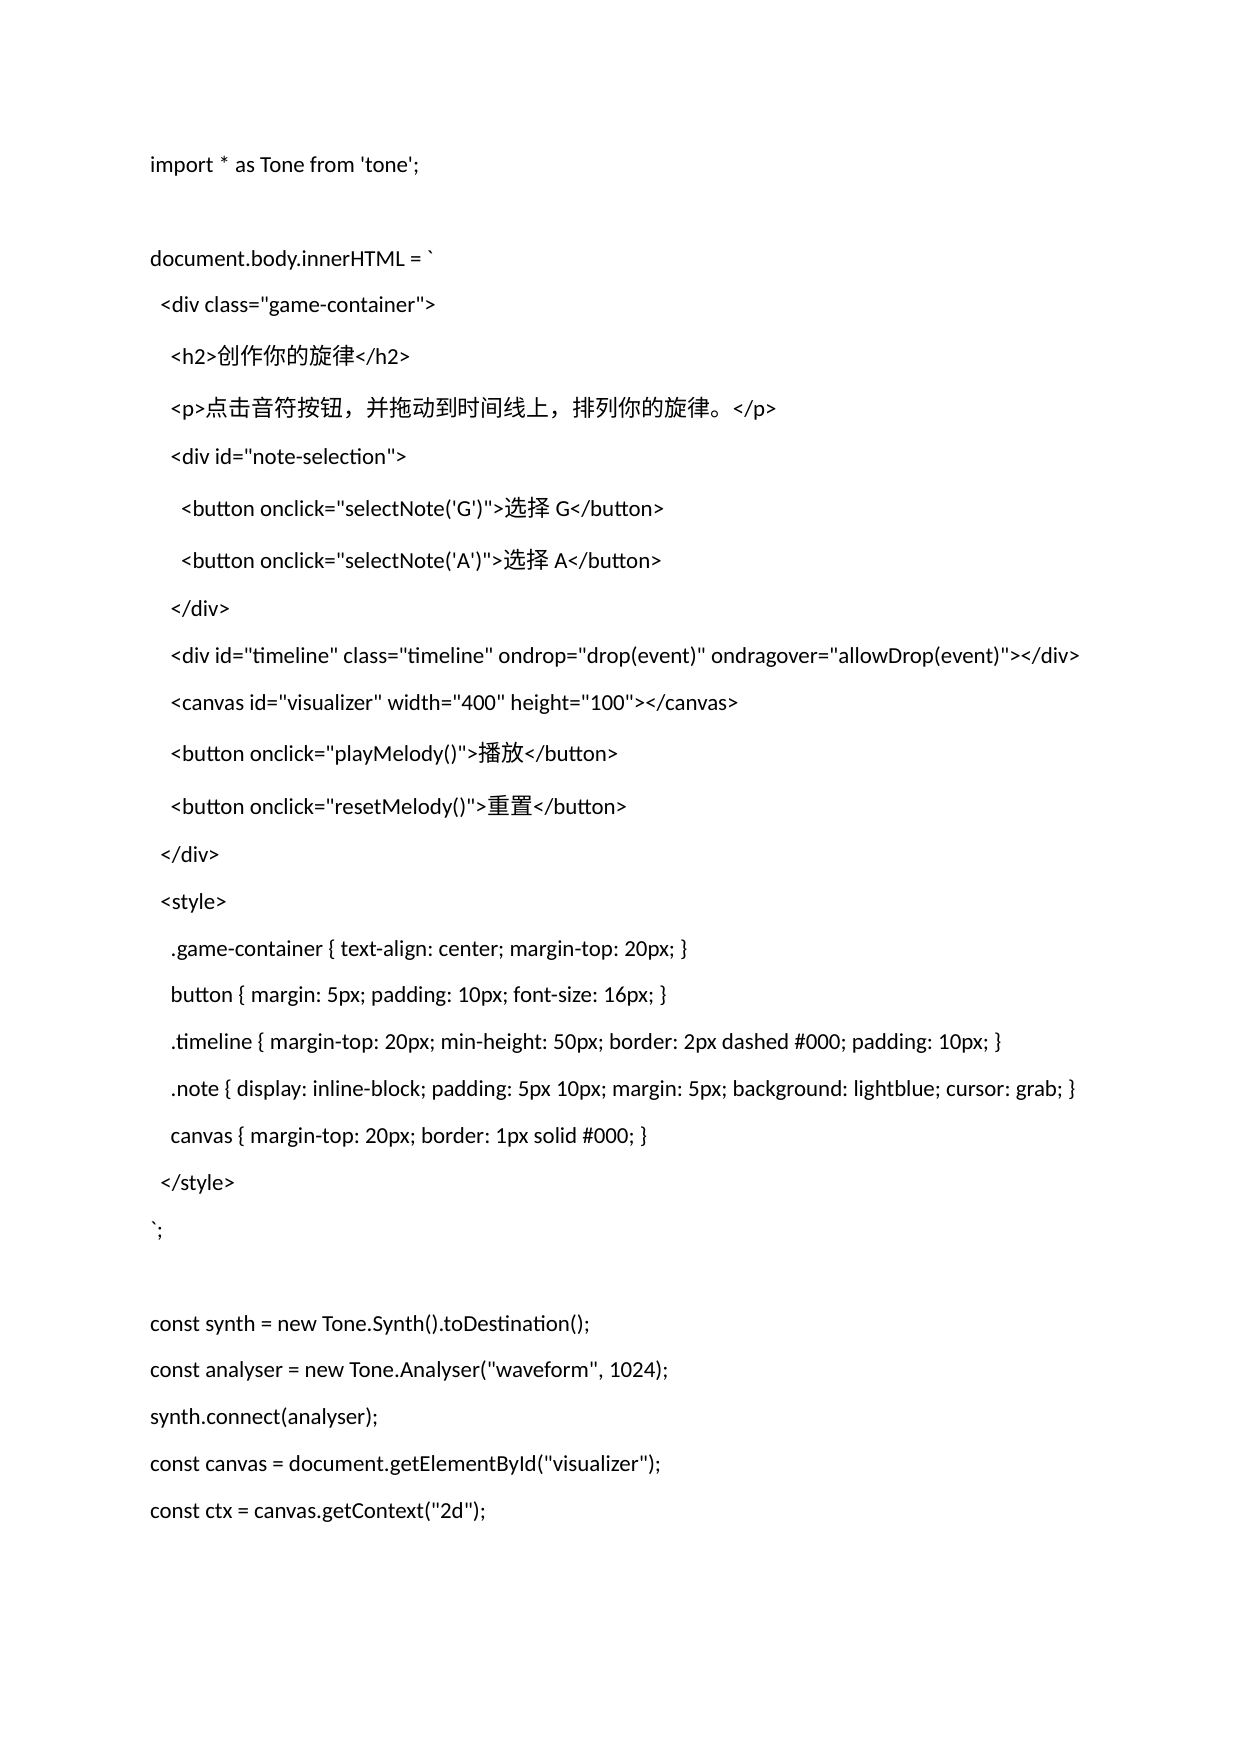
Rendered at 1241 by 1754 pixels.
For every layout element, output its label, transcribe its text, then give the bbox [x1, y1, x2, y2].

text <p>点击音符按钮，并拖动到时间线上，排列你的旋律。</p> [150, 390, 1090, 423]
text <canvas id="visualizer" width="400" height="100"></canvas> [150, 688, 1090, 716]
text .note { display: inline-block; padding: 5px 10px; margin: 5px; background: lightblue; cursor: grab; } [150, 1074, 1090, 1102]
text </style> [150, 1168, 1090, 1196]
text canvas { margin-top: 20px; border: 1px solid #000; } [150, 1121, 1090, 1149]
text <button onclick="resetMelody()">重置</button> [150, 787, 1090, 821]
text <div class="game-container"> [150, 291, 1090, 319]
text `; [150, 1215, 1090, 1243]
text </div> [150, 594, 1090, 622]
text .timeline { margin-top: 20px; min-height: 50px; border: 2px dashed #000; padding: 10px; } [150, 1027, 1090, 1056]
text .game-container { text-align: center; margin-top: 20px; } [150, 934, 1090, 962]
text const canvas = document.getElementById("visualizer"); [150, 1449, 1090, 1477]
text const ctx = canvas.getContext("2d"); [150, 1496, 1090, 1524]
text <h2>创作你的旋律</h2> [150, 337, 1090, 371]
text <div id="note-selection"> [150, 442, 1090, 471]
text <button onclick="selectNote('G')">选择 G</button> [150, 489, 1090, 523]
text synth.connect(analyser); [150, 1402, 1090, 1431]
text const synth = new Tone.Synth().toDestination(); [150, 1309, 1090, 1337]
text <button onclick="playMelody()">播放</button> [150, 735, 1090, 768]
text </div> [150, 840, 1090, 868]
text document.body.innerHTML = ` [150, 244, 1090, 272]
text button { margin: 5px; padding: 10px; font-size: 16px; } [150, 981, 1090, 1009]
text const analyser = new Tone.Analyser("waveform", 1024); [150, 1356, 1090, 1384]
text <button onclick="selectNote('A')">选择 A</button> [150, 542, 1090, 575]
text import * as Tone from 'tone'; [150, 150, 1090, 178]
text <style> [150, 887, 1090, 915]
text <div id="timeline" class="timeline" ondrop="drop(event)" ondragover="allowDrop(event)"></div> [150, 641, 1090, 669]
